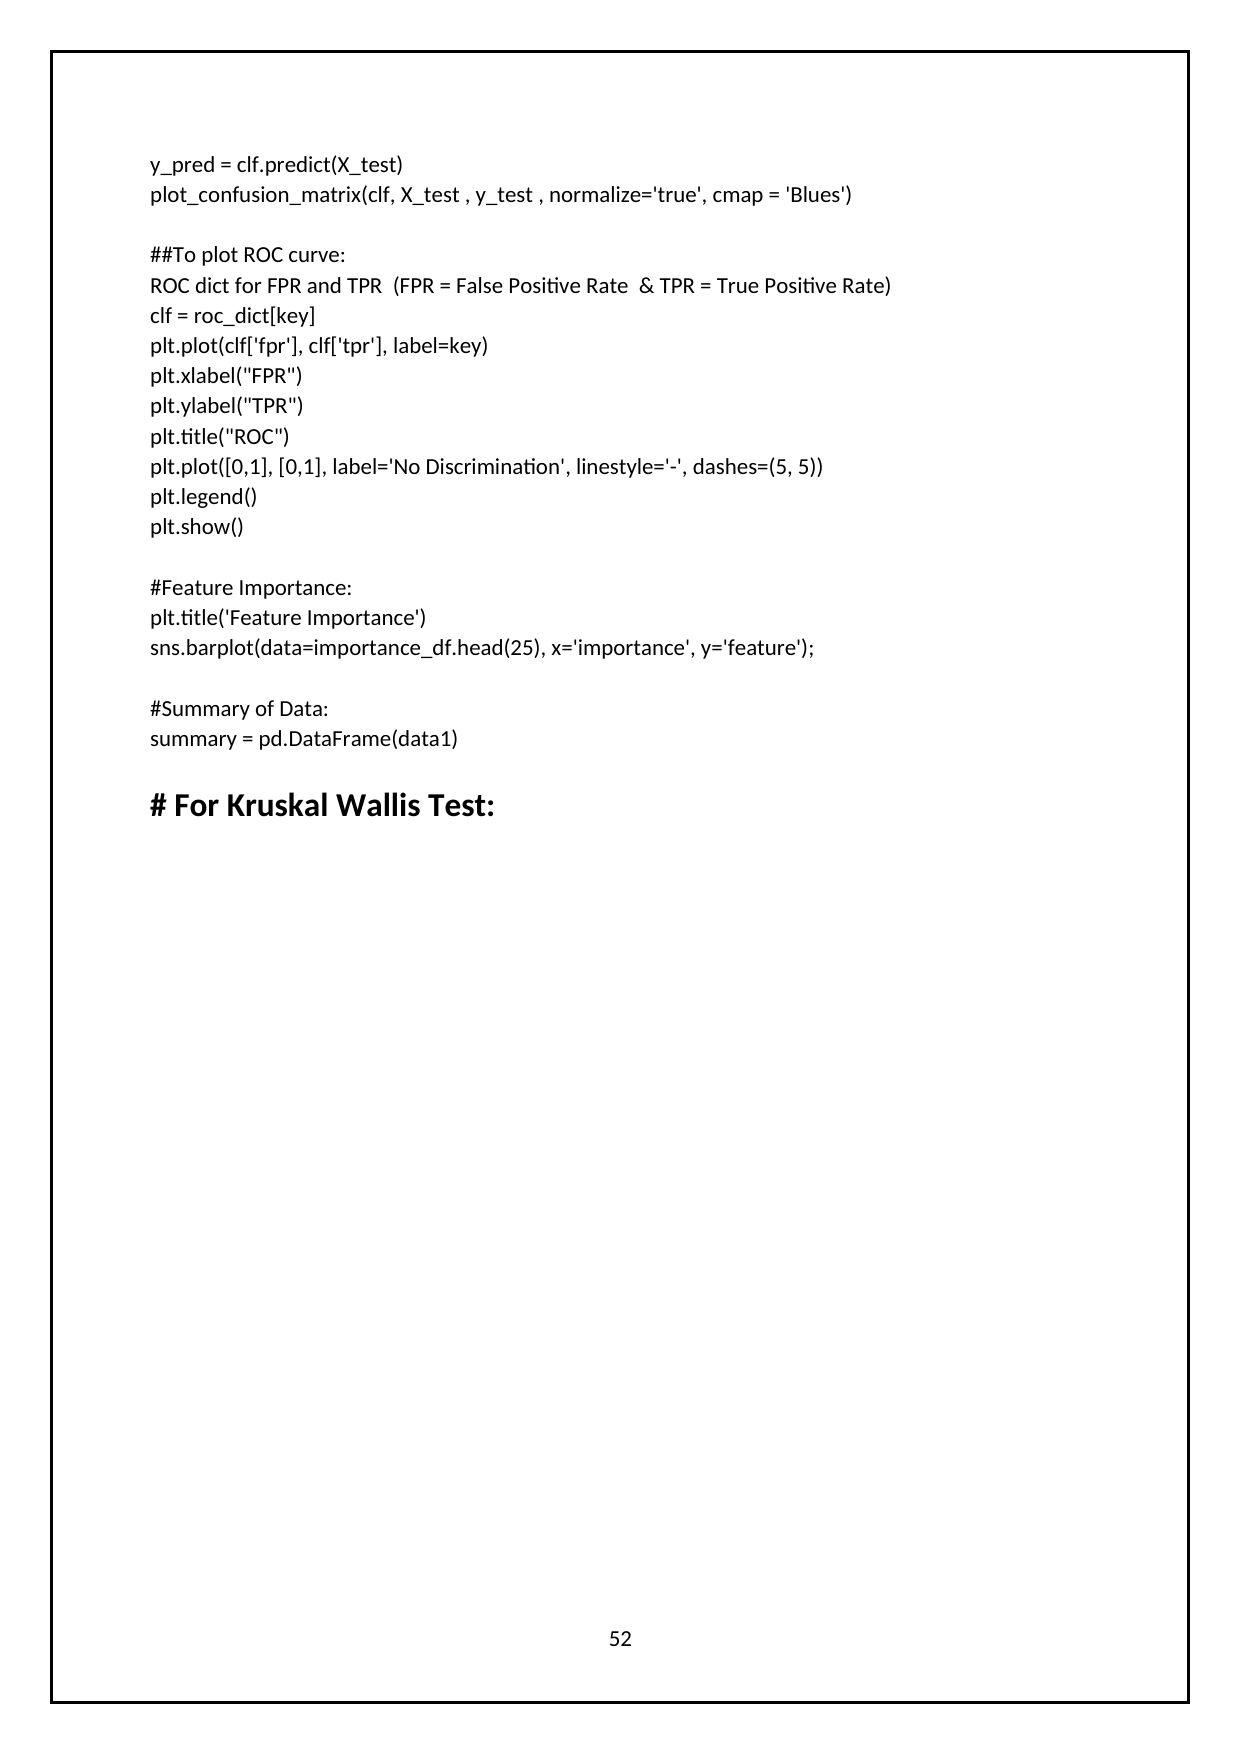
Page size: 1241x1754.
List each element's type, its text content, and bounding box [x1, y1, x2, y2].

text clf = roc_dict[key] [150, 301, 1090, 329]
text plt.xlabel("FPR") [150, 361, 1090, 389]
text summary = pd.DataFrame(data1) [150, 724, 1090, 752]
text plt.legend() [150, 482, 1090, 510]
text #Summary of Data: [150, 694, 1090, 722]
text plot_confusion_matrix(clf, X_test , y_test , normalize='true', cmap = 'Blues') [150, 180, 1090, 208]
text plt.ylabel("TPR") [150, 392, 1090, 420]
text plt.show() [150, 512, 1090, 541]
text plt.title("ROC") [150, 422, 1090, 450]
text plt.plot(clf['fpr'], clf['tpr'], label=key) [150, 331, 1090, 359]
text plt.plot([0,1], [0,1], label='No Discrimination', linestyle='-', dashes=(5, 5)) [150, 452, 1090, 480]
text #Feature Importance: [150, 573, 1090, 601]
text ROC dict for FPR and TPR (FPR = False Positive Rate & TPR = True Positive Rate) [150, 271, 1090, 299]
text y_pred = clf.predict(X_test) [150, 150, 1090, 178]
text ##To plot ROC curve: [150, 241, 1090, 269]
text sns.barplot(data=importance_df.head(25), x='importance', y='feature'); [150, 633, 1090, 661]
text plt.title('Feature Importance') [150, 603, 1090, 631]
text # For Kruskal Wallis Test: [150, 784, 1090, 825]
